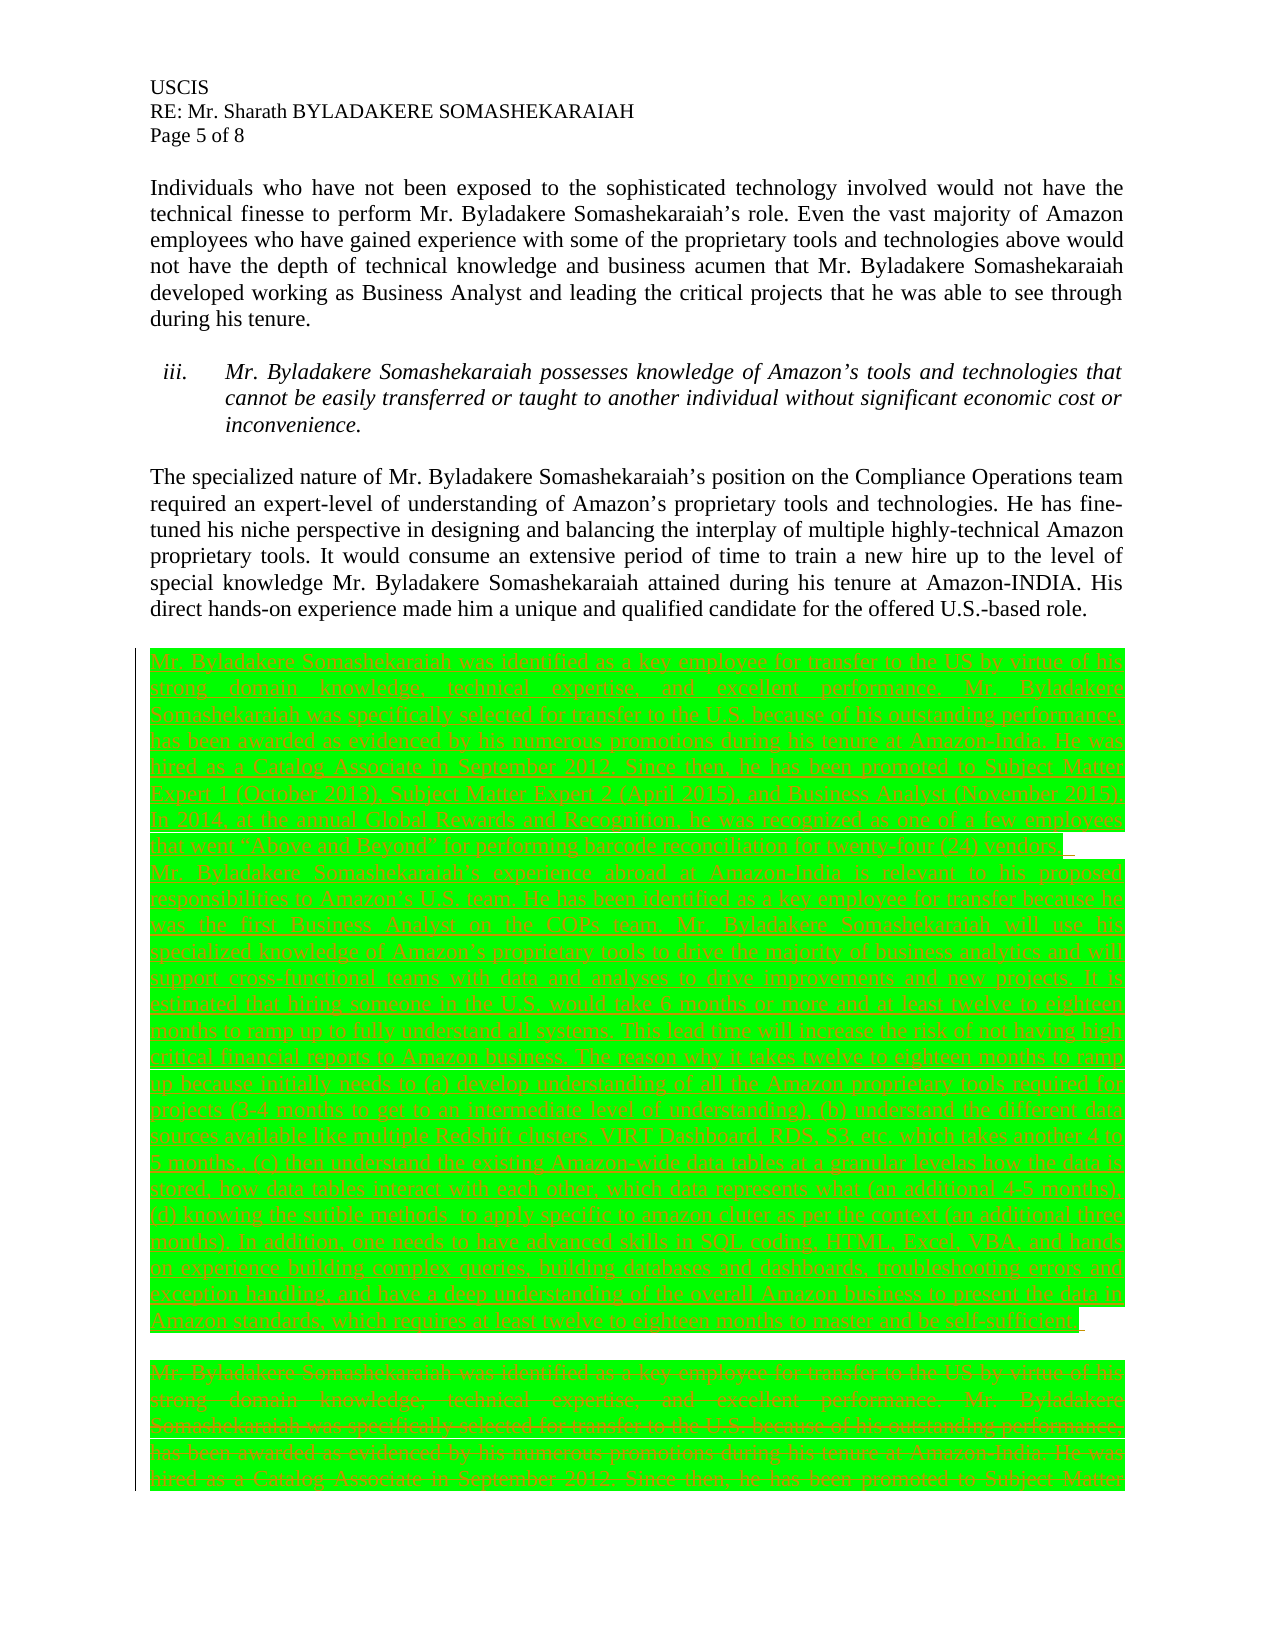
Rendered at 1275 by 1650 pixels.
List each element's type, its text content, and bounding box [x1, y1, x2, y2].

list Mr. Byladakere Somashekaraiah possesses knowledge of Amazon’s tools and technologies that cannot be easily transferred or taught to another individual without significant economic cost or inconvenience. [187, 358, 1125, 437]
text The specialized nature of Mr. Byladakere Somashekaraiah’s position on the Compliance Operations team required an expert-level of understanding of Amazon’s proprietary tools and technologies. He has fine-tuned his niche perspective in designing and balancing the interplay of multiple highly-technical Amazon proprietary tools. It would consume an extensive period of time to train a new hire up to the level of special knowledge Mr. Byladakere Somashekaraiah attained during his tenure at Amazon-INDIA. His direct hands-on experience made him a unique and qualified candidate for the offered U.S.-based role. [150, 463, 1125, 622]
text Individuals who have not been exposed to the sophisticated technology involved would not have the technical finesse to perform Mr. Byladakere Somashekaraiah’s role. Even the vast majority of Amazon employees who have gained experience with some of the proprietary tools and technologies above would not have the depth of technical knowledge and business acumen that Mr. Byladakere Somashekaraiah developed working as Business Analyst and leading the critical projects that he was able to see through during his tenure. [150, 173, 1125, 332]
